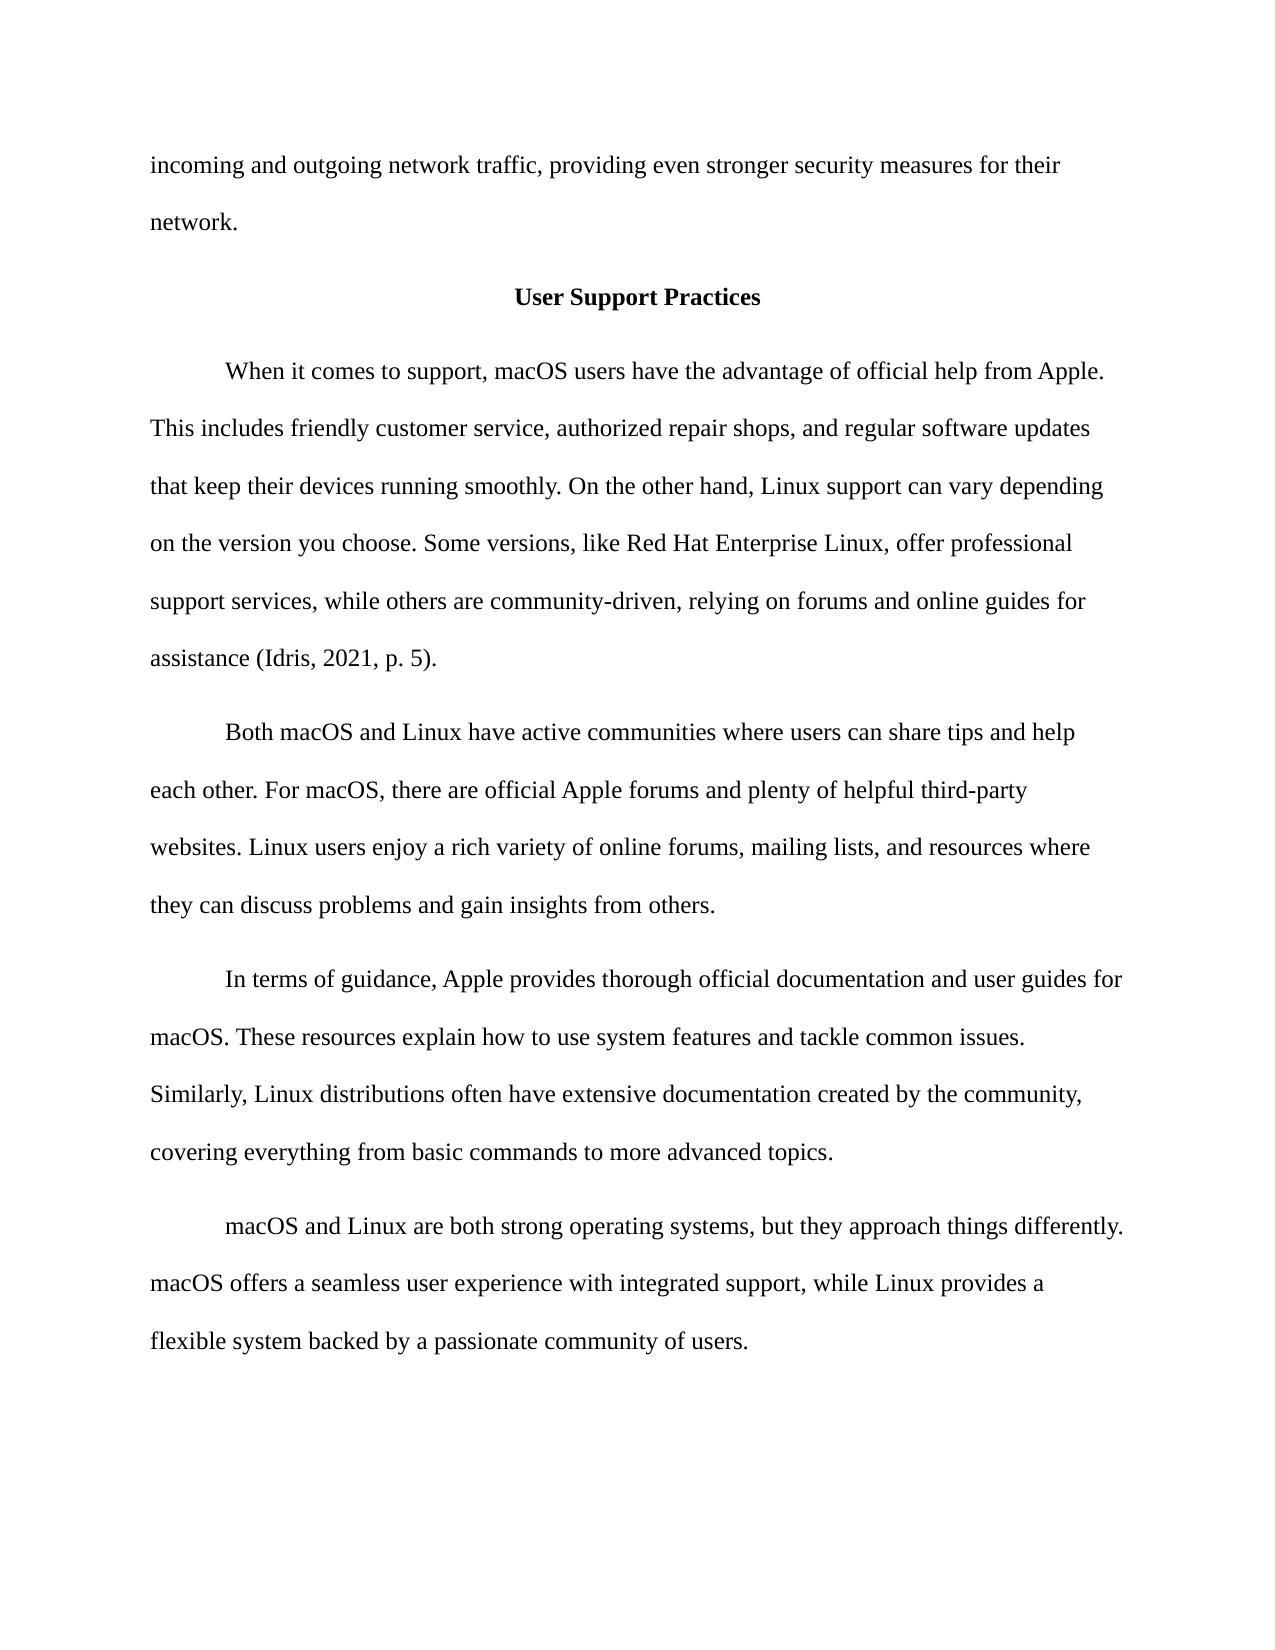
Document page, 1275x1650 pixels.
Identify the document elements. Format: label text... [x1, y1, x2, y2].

text Both macOS and Linux have active communities where users can share tips and help each other. For macOS, there are official Apple forums and plenty of helpful third-party websites. Linux users enjoy a rich variety of online forums, mailing lists, and resources where they can discuss problems and gain insights from others. [150, 717, 1125, 919]
text In terms of guidance, Apple provides thorough official documentation and user guides for macOS. These resources explain how to use system features and tackle common issues. Similarly, Linux distributions often have extensive documentation created by the community, covering everything from basic commands to more advanced topics. [150, 964, 1125, 1165]
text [150, 150, 1125, 236]
text When it comes to support, macOS users have the advantage of official help from Apple. This includes friendly customer service, authorized repair shops, and regular software updates that keep their devices running smoothly. On the other hand, Linux support can vary depending on the version you choose. Some versions, like Red Hat Enterprise Linux, offer professional support services, while others are community-driven, relying on forums and online guides for assistance (Idris, 2021, p. 5). [150, 356, 1125, 672]
text macOS and Linux are both strong operating systems, but they approach things differently. macOS offers a seamless user experience with integrated support, while Linux provides a flexible system backed by a passionate community of users. [150, 1211, 1125, 1354]
text User Support Practices [150, 282, 1125, 310]
